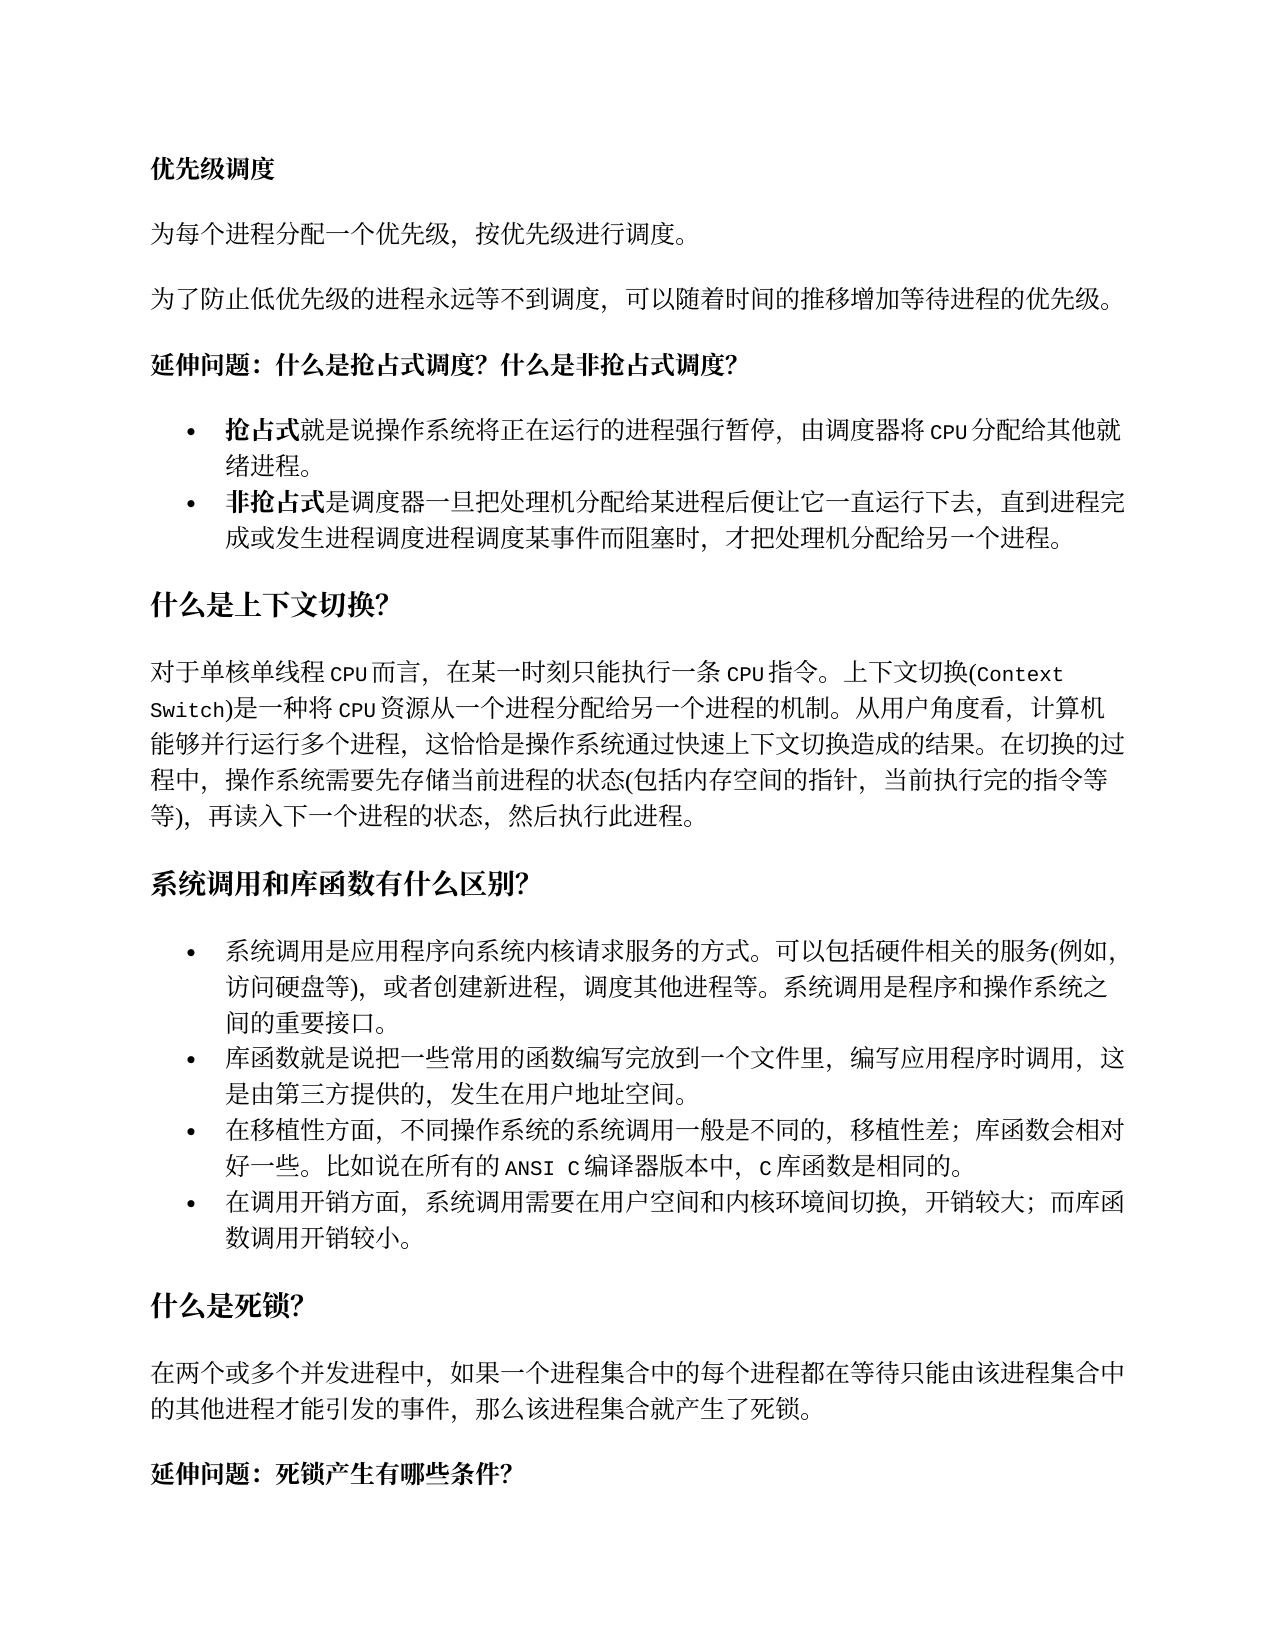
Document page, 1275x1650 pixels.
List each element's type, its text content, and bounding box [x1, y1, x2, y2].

list 非抢占式是调度器一旦把处理机分配给某进程后便让它一直运行下去，直到进程完成或发生进程调度进程调度某事件而阻塞时，才把处理机分配给另一个进程。 [187, 482, 1125, 554]
list 在移植性方面，不同操作系统的系统调用一般是不同的，移植性差；库函数会相对好一些。比如说在所有的ANSI C编译器版本中，C库函数是相同的。 [187, 1111, 1125, 1183]
list 系统调用是应用程序向系统内核请求服务的方式。可以包括硬件相关的服务(例如，访问硬盘等)，或者创建新进程，调度其他进程等。系统调用是程序和操作系统之间的重要接口。 [187, 931, 1125, 1039]
text 对于单核单线程CPU而言，在某一时刻只能执行一条CPU指令。上下文切换(Context Switch)是一种将CPU资源从一个进程分配给另一个进程的机制。从用户角度看，计算机能够并行运行多个进程，这恰恰是操作系统通过快速上下文切换造成的结果。在切换的过程中，操作系统需要先存储当前进程的状态(包括内存空间的指针，当前执行完的指令等等)，再读入下一个进程的状态，然后执行此进程。 [150, 653, 1125, 833]
text 在两个或多个并发进程中，如果一个进程集合中的每个进程都在等待只能由该进程集合中的其他进程才能引发的事件，那么该进程集合就产生了死锁。 [150, 1353, 1125, 1425]
text 什么是死锁？ [150, 1284, 1125, 1324]
text 为了防止低优先级的进程永远等不到调度，可以随着时间的推移增加等待进程的优先级。 [150, 280, 1125, 316]
text 为每个进程分配一个优先级，按优先级进行调度。 [150, 215, 1125, 251]
text 什么是上下文切换？ [150, 583, 1125, 624]
list 库函数就是说把一些常用的函数编写完放到一个文件里，编写应用程序时调用，这是由第三方提供的，发生在用户地址空间。 [187, 1039, 1125, 1111]
list 在调用开销方面，系统调用需要在用户空间和内核环境间切换，开销较大；而库函数调用开销较小。 [187, 1183, 1125, 1255]
text 延伸问题：什么是抢占式调度？什么是非抢占式调度？ [150, 345, 1125, 381]
text 系统调用和库函数有什么区别？ [150, 862, 1125, 902]
text 延伸问题：死锁产生有哪些条件？ [150, 1454, 1125, 1491]
text 优先级调度 [150, 150, 1125, 186]
list 抢占式就是说操作系统将正在运行的进程强行暂停，由调度器将CPU分配给其他就绪进程。 [187, 410, 1125, 482]
